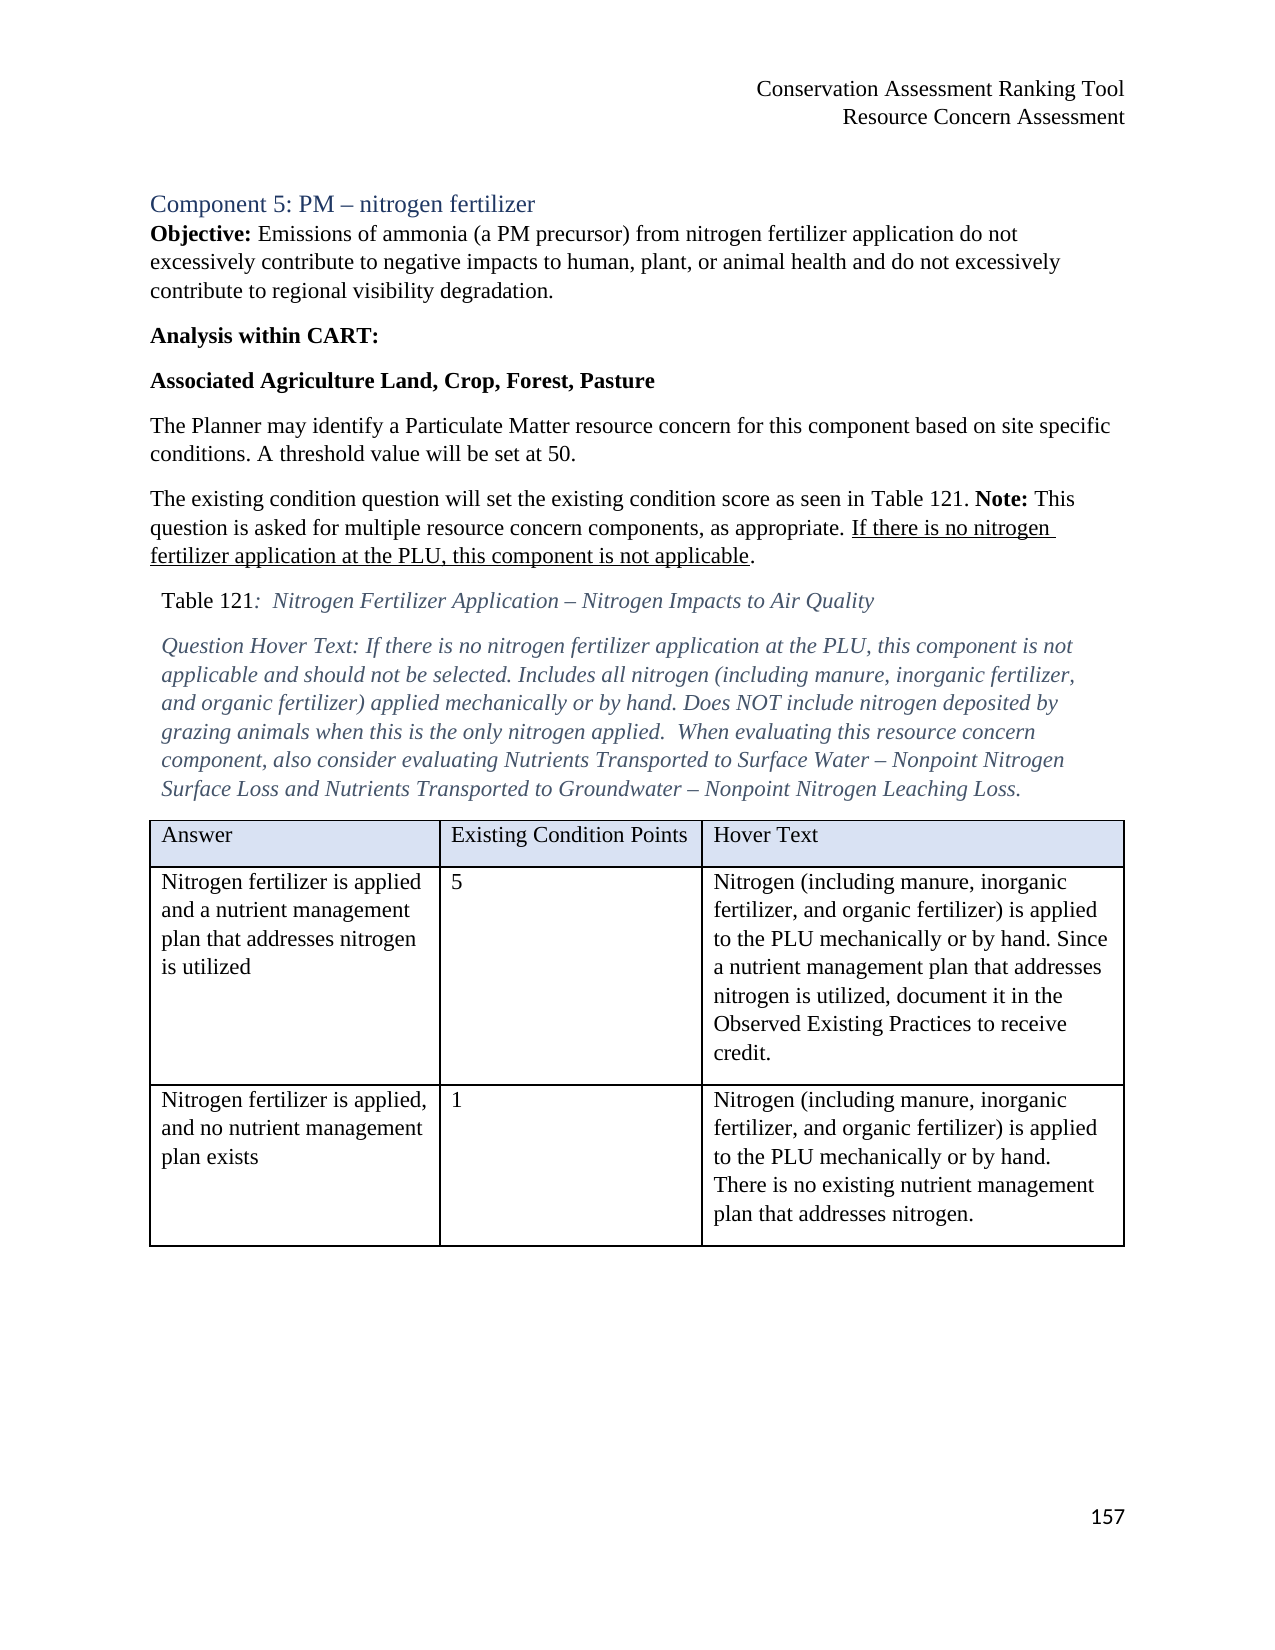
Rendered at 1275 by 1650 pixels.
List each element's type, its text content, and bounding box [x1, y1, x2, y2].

subtitle Component 5: PM – nitrogen fertilizer [150, 189, 1125, 217]
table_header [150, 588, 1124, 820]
text Objective: Emissions of ammonia (a PM precursor) from nitrogen fertilizer application do not excessively contribute to negative impacts to human, plant, or animal health and do not excessively contribute to regional visibility degradation. [150, 220, 1125, 303]
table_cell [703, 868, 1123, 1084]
text Associated Agriculture Land, Crop, Forest, Pasture [150, 367, 1125, 393]
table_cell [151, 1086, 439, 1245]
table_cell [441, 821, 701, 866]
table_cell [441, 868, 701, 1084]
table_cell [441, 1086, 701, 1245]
text The Planner may identify a Particulate Matter resource concern for this component based on site specific conditions. A threshold value will be set at 50. [150, 412, 1125, 467]
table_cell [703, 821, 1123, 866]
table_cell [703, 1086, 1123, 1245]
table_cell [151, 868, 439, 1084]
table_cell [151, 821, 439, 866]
text Analysis within CART: [150, 322, 1125, 348]
